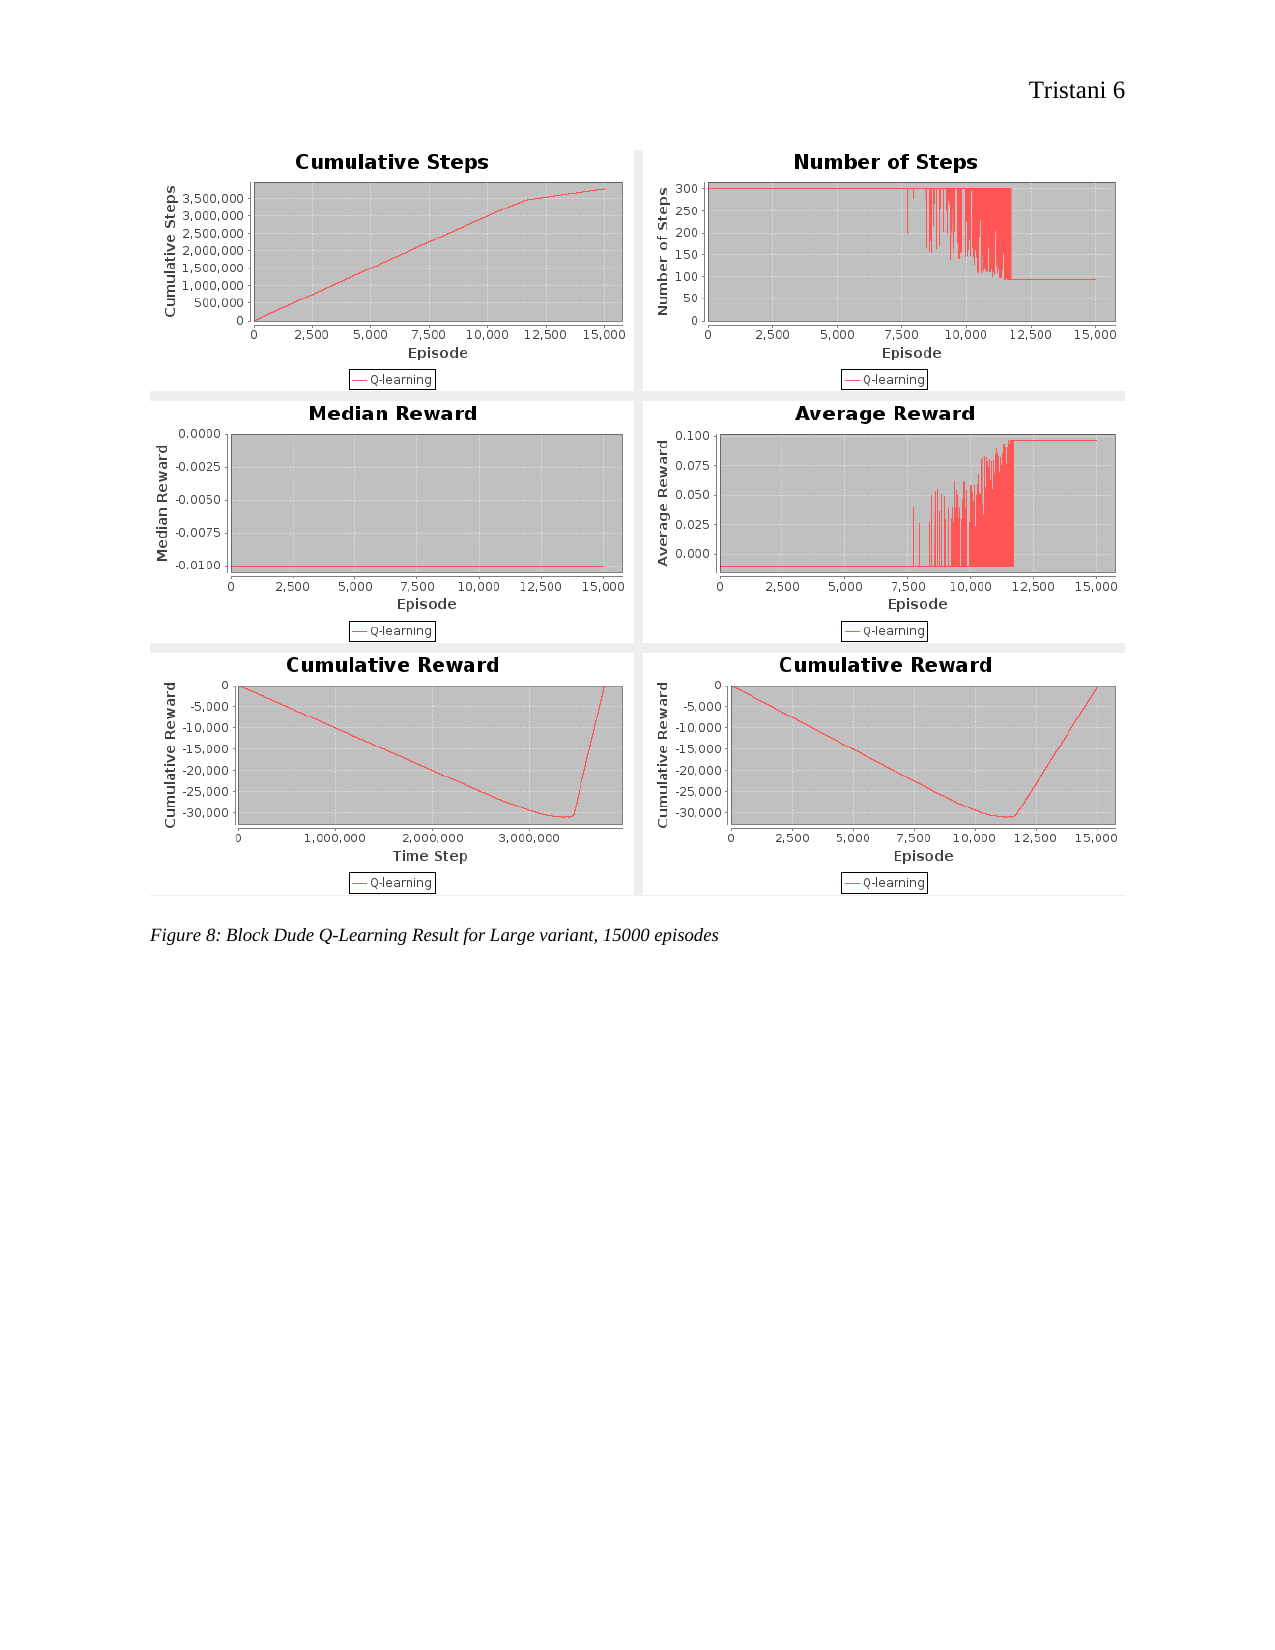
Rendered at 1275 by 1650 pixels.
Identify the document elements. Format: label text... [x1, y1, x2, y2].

picture [150, 150, 1125, 896]
